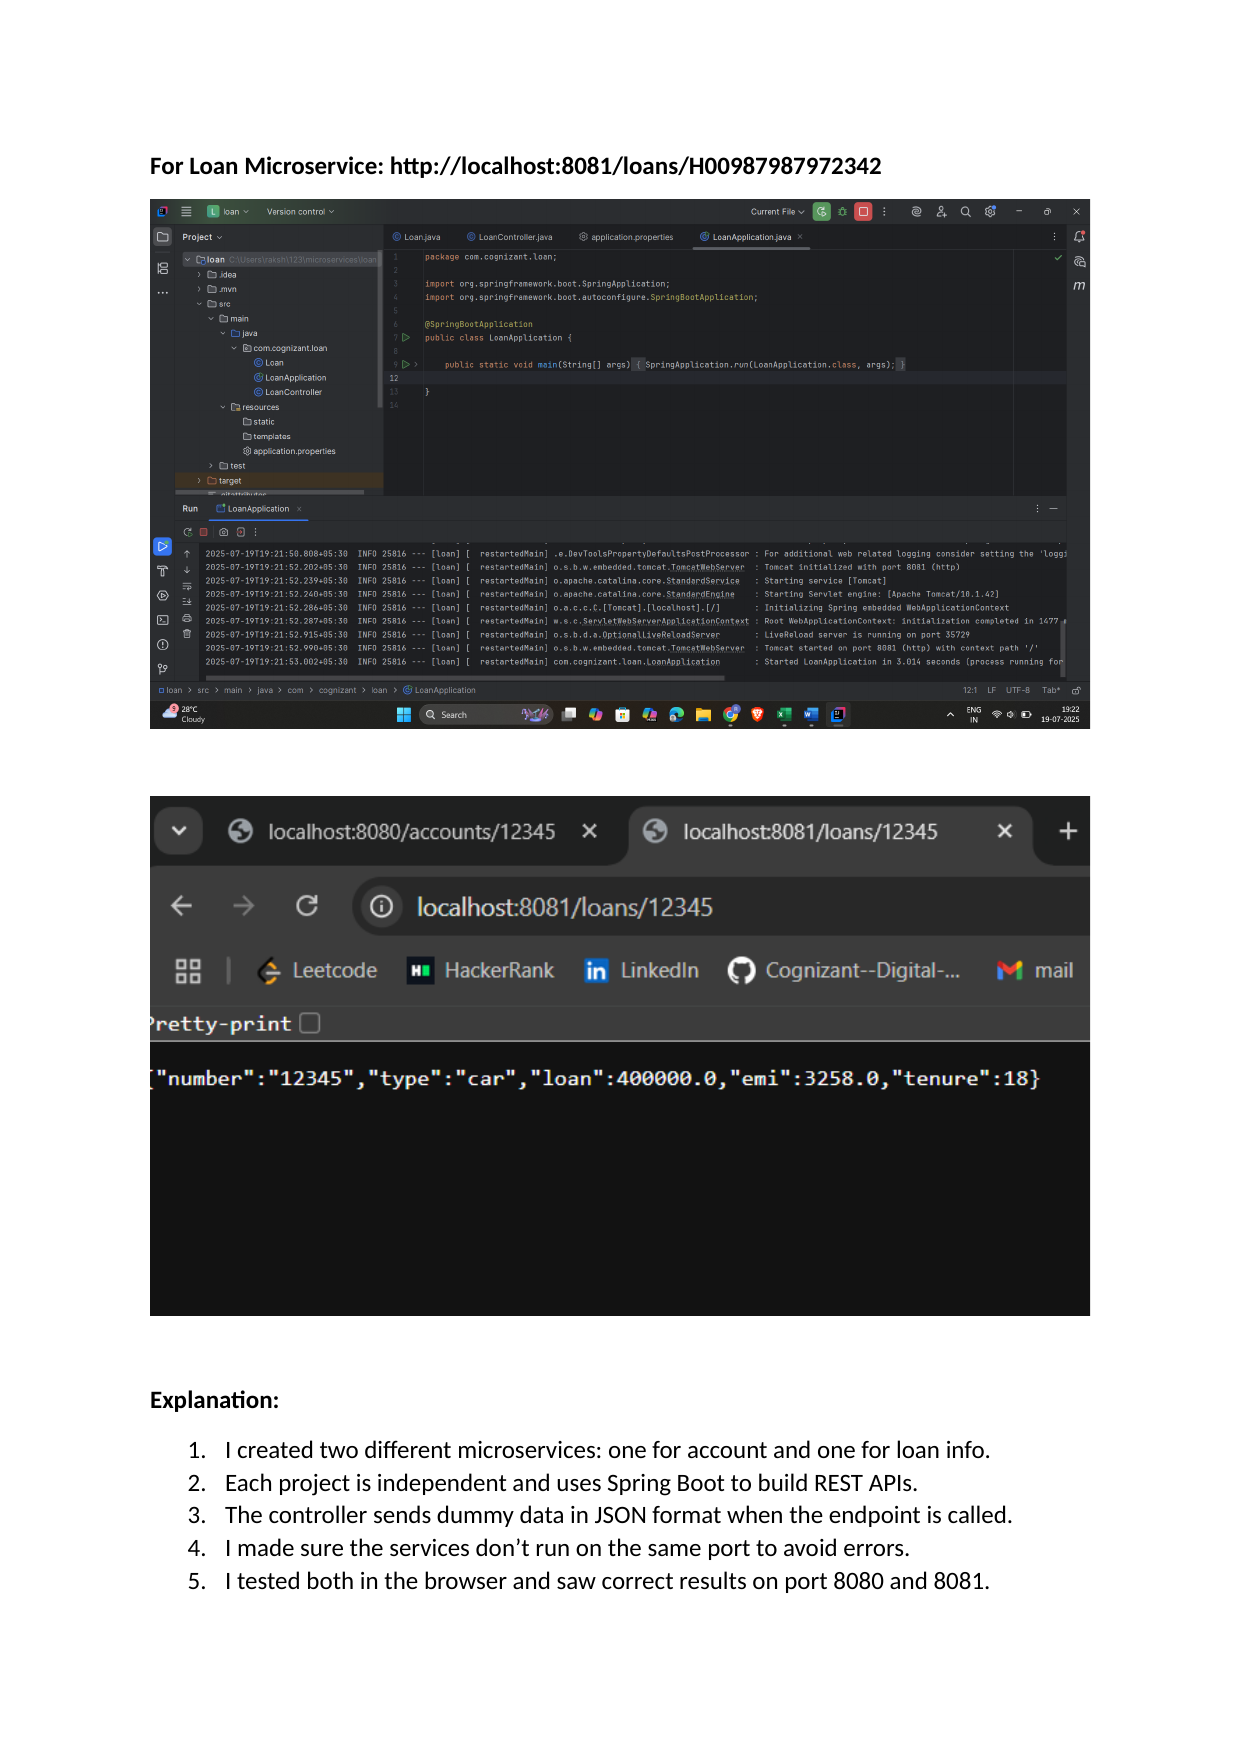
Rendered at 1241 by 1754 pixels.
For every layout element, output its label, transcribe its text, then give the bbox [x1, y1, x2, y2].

list The controller sends dummy data in JSON format when the endpoint is called. [187, 1499, 1090, 1530]
text Explanation: [150, 1384, 1090, 1415]
list Each project is independent and uses Spring Boot to build REST APIs. [187, 1467, 1090, 1497]
text For Loan Microservice: http://localhost:8081/loans/H00987987972342 [150, 150, 1090, 181]
picture [150, 199, 1091, 729]
picture [150, 796, 1091, 1316]
list I tested both in the browser and saw correct results on port 8080 and 8081. [187, 1565, 1090, 1596]
list I created two different microservices: one for account and one for loan info. [187, 1434, 1090, 1464]
list I made sure the services don’t run on the same port to avoid errors. [187, 1532, 1090, 1563]
